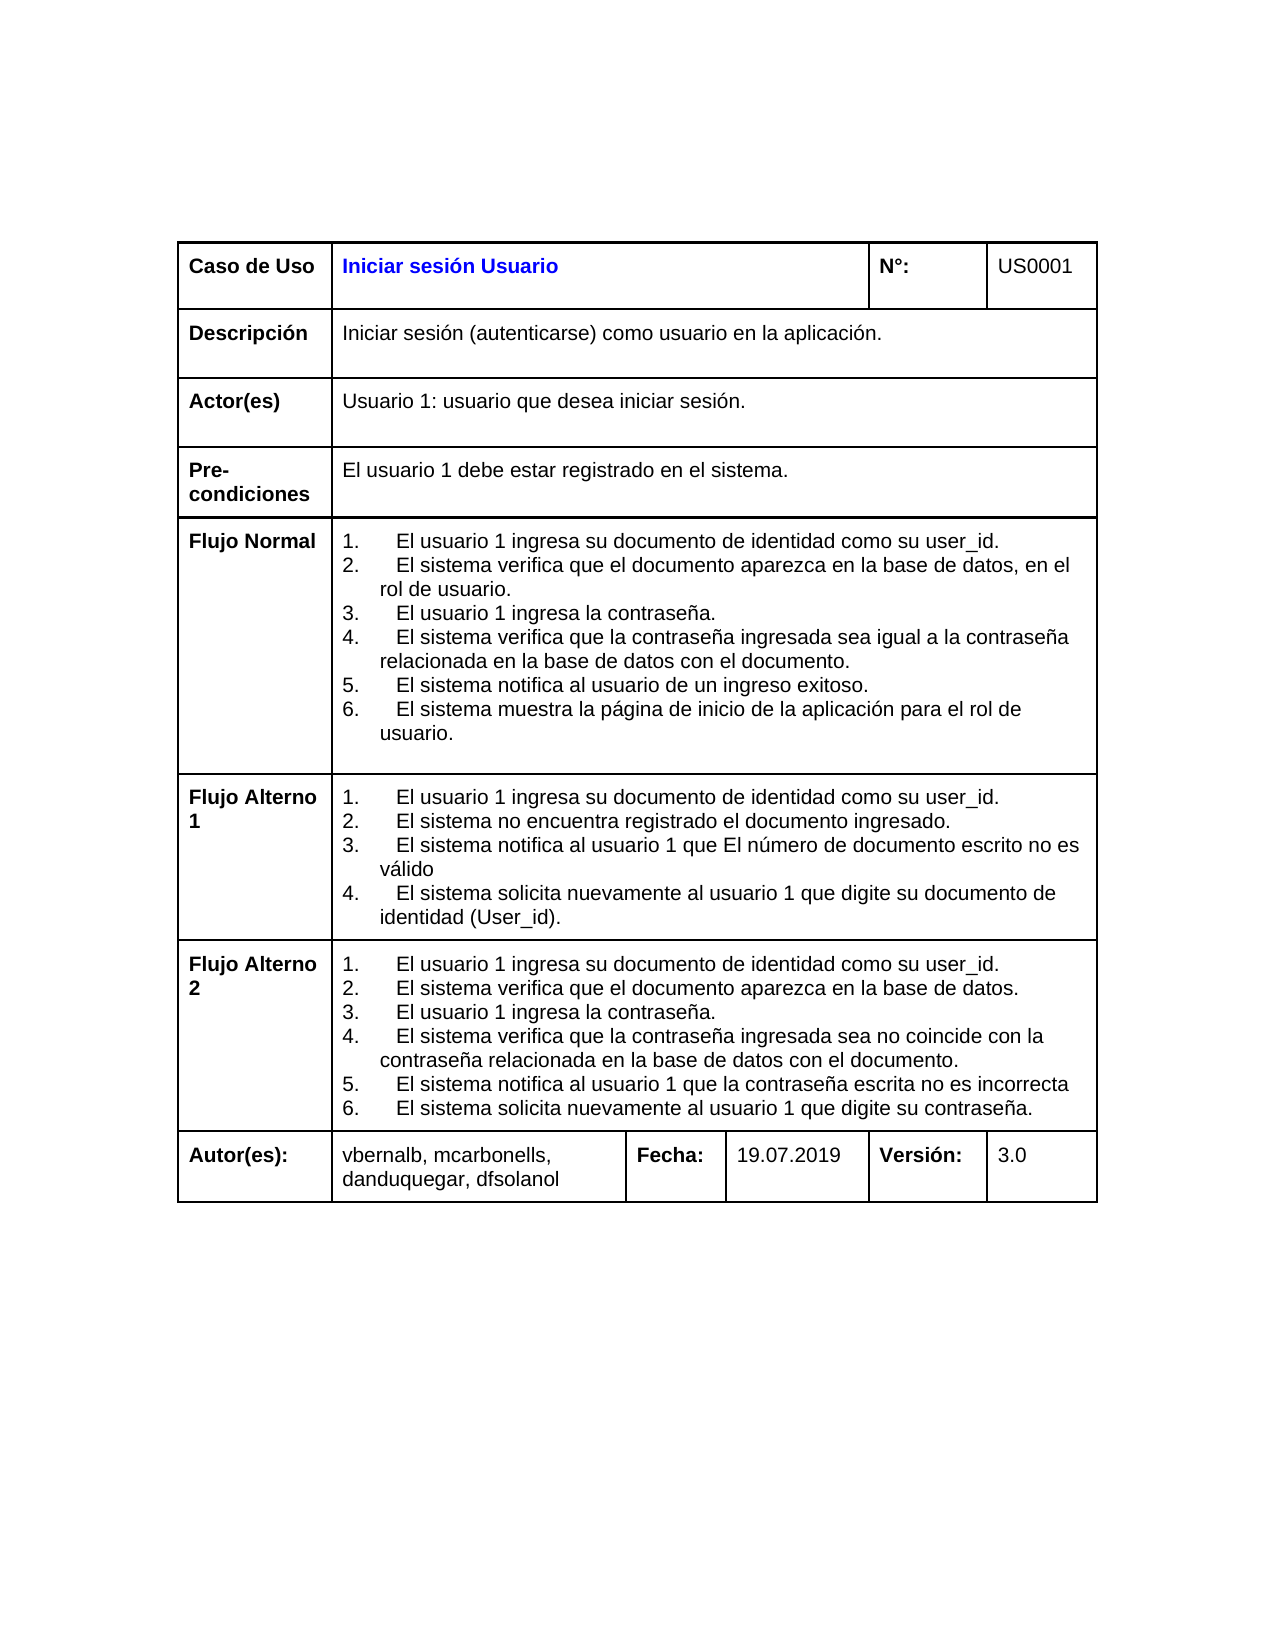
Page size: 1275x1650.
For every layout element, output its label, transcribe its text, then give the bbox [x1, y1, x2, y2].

table_header Caso de Uso [179, 244, 331, 308]
table_cell 1. El usuario 1 ingresa su documento de identidad como su user_id. 2. El sistema verifica que el documento aparezca en la base de datos. 3. El usuario 1 ingresa la contraseña. 4. El sistema verifica que la contraseña ingresada sea no coincide con la contraseña relacionada en la base de datos con el documento. 5. El sistema notifica al usuario 1 que la contraseña escrita no es incorrecta 6. El sistema solicita nuevamente al usuario 1 que digite su contraseña. [333, 941, 1096, 1130]
table_header US0001 [988, 244, 1096, 308]
table_cell vbernalb, mcarbonells, danduquegar, dfsolanol [333, 1132, 625, 1201]
table_cell Autor(es): [179, 1132, 331, 1201]
table_header Iniciar sesión Usuario [333, 244, 868, 308]
table_cell 1. El usuario 1 ingresa su documento de identidad como su user_id. 2. El sistema no encuentra registrado el documento ingresado. 3. El sistema notifica al usuario 1 que El número de documento escrito no es válido 4. El sistema solicita nuevamente al usuario 1 que digite su documento de identidad (User_id). [333, 775, 1096, 939]
table_cell Iniciar sesión (autenticarse) como usuario en la aplicación. [333, 310, 1096, 377]
table_cell El usuario 1 debe estar registrado en el sistema. [333, 448, 1096, 516]
table_cell Pre-condiciones [179, 448, 331, 516]
table_cell 1. El usuario 1 ingresa su documento de identidad como su user_id. 2. El sistema verifica que el documento aparezca en la base de datos, en el rol de usuario. 3. El usuario 1 ingresa la contraseña. 4. El sistema verifica que la contraseña ingresada sea igual a la contraseña relacionada en la base de datos con el documento. 5. El sistema notifica al usuario de un ingreso exitoso. 6. El sistema muestra la página de inicio de la aplicación para el rol de usuario. [333, 519, 1096, 773]
table_cell Versión: [870, 1132, 986, 1201]
table_cell Actor(es) [179, 379, 331, 446]
table_cell Flujo Alterno 1 [179, 775, 331, 939]
table_cell Flujo Alterno 2 [179, 941, 331, 1130]
table_cell 19.07.2019 [727, 1132, 868, 1201]
table_cell Flujo Normal [179, 519, 331, 773]
table_cell 3.0 [988, 1132, 1096, 1201]
table_cell Descripción [179, 310, 331, 377]
table_cell Fecha: [627, 1132, 725, 1201]
table_cell Usuario 1: usuario que desea iniciar sesión. [333, 379, 1096, 446]
table_header N°: [870, 244, 986, 308]
